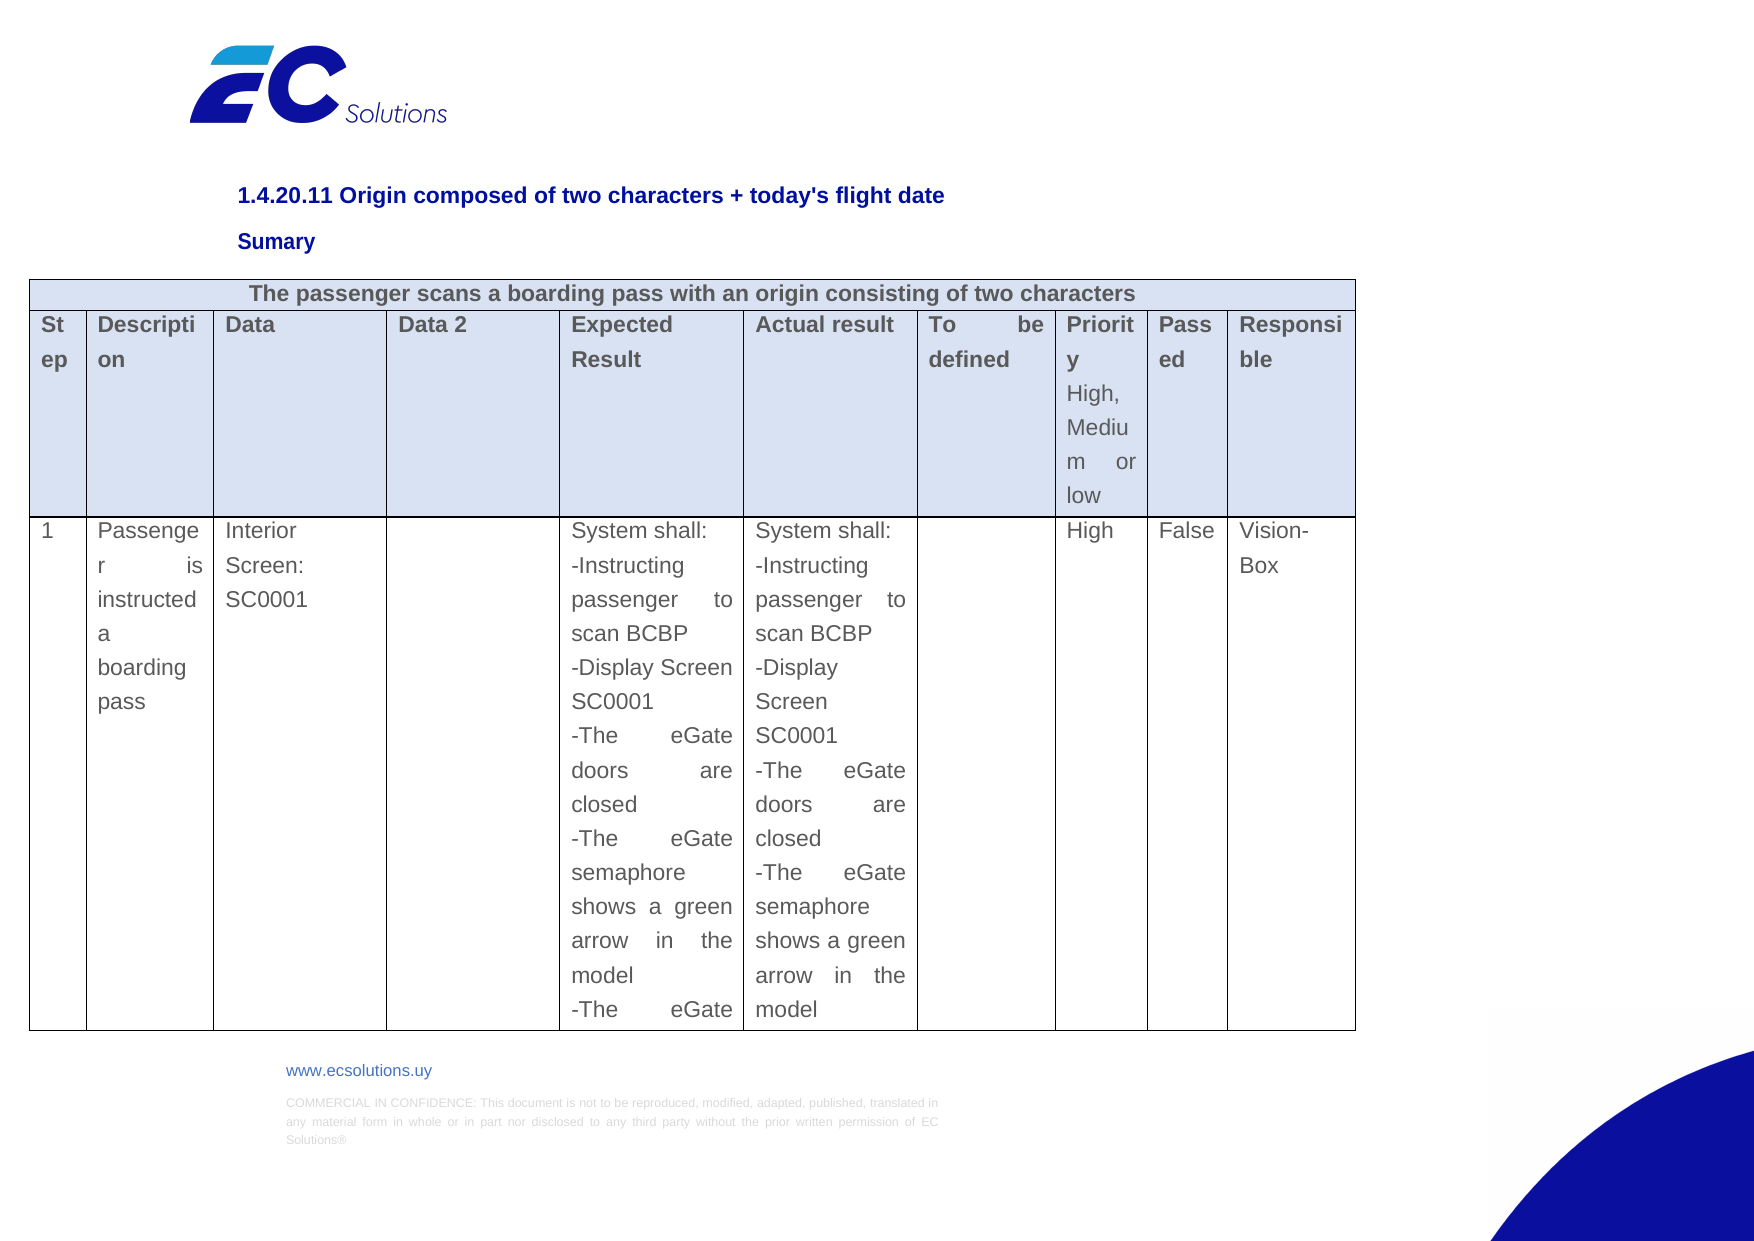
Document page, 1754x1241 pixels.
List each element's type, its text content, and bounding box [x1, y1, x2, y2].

picture [189, 45, 448, 123]
table_cell Data [214, 311, 386, 516]
table_cell False [1148, 518, 1227, 1030]
subtitle 1.4.20.11 Origin composed of two characters + today's flight date [237, 182, 1503, 208]
table_cell [918, 518, 1055, 1030]
table_cell Description [87, 311, 213, 516]
table_cell Vision-Box [1228, 518, 1355, 1030]
table_cell 1 [30, 518, 86, 1030]
table_cell Priority High, Medium or low [1056, 311, 1147, 516]
table_cell Data 2 [387, 311, 559, 516]
table_header The passenger scans a boarding pass with an origin consisting of two characters [30, 280, 1355, 310]
table_cell Expected Result [560, 311, 743, 516]
table_cell To be defined [918, 311, 1055, 516]
table_cell Responsible [1228, 311, 1355, 516]
text Sumary [177, 228, 1503, 254]
table_cell Passenger is instructed a boarding pass [87, 518, 213, 1030]
picture [1488, 1008, 1754, 1241]
table_cell Passed [1148, 311, 1227, 516]
table_cell [387, 518, 559, 1030]
table_cell Actual result [744, 311, 917, 516]
table_cell Interior Screen: SC0001 [214, 518, 386, 1030]
table_cell Step [30, 311, 86, 516]
table_cell High [1056, 518, 1147, 1030]
